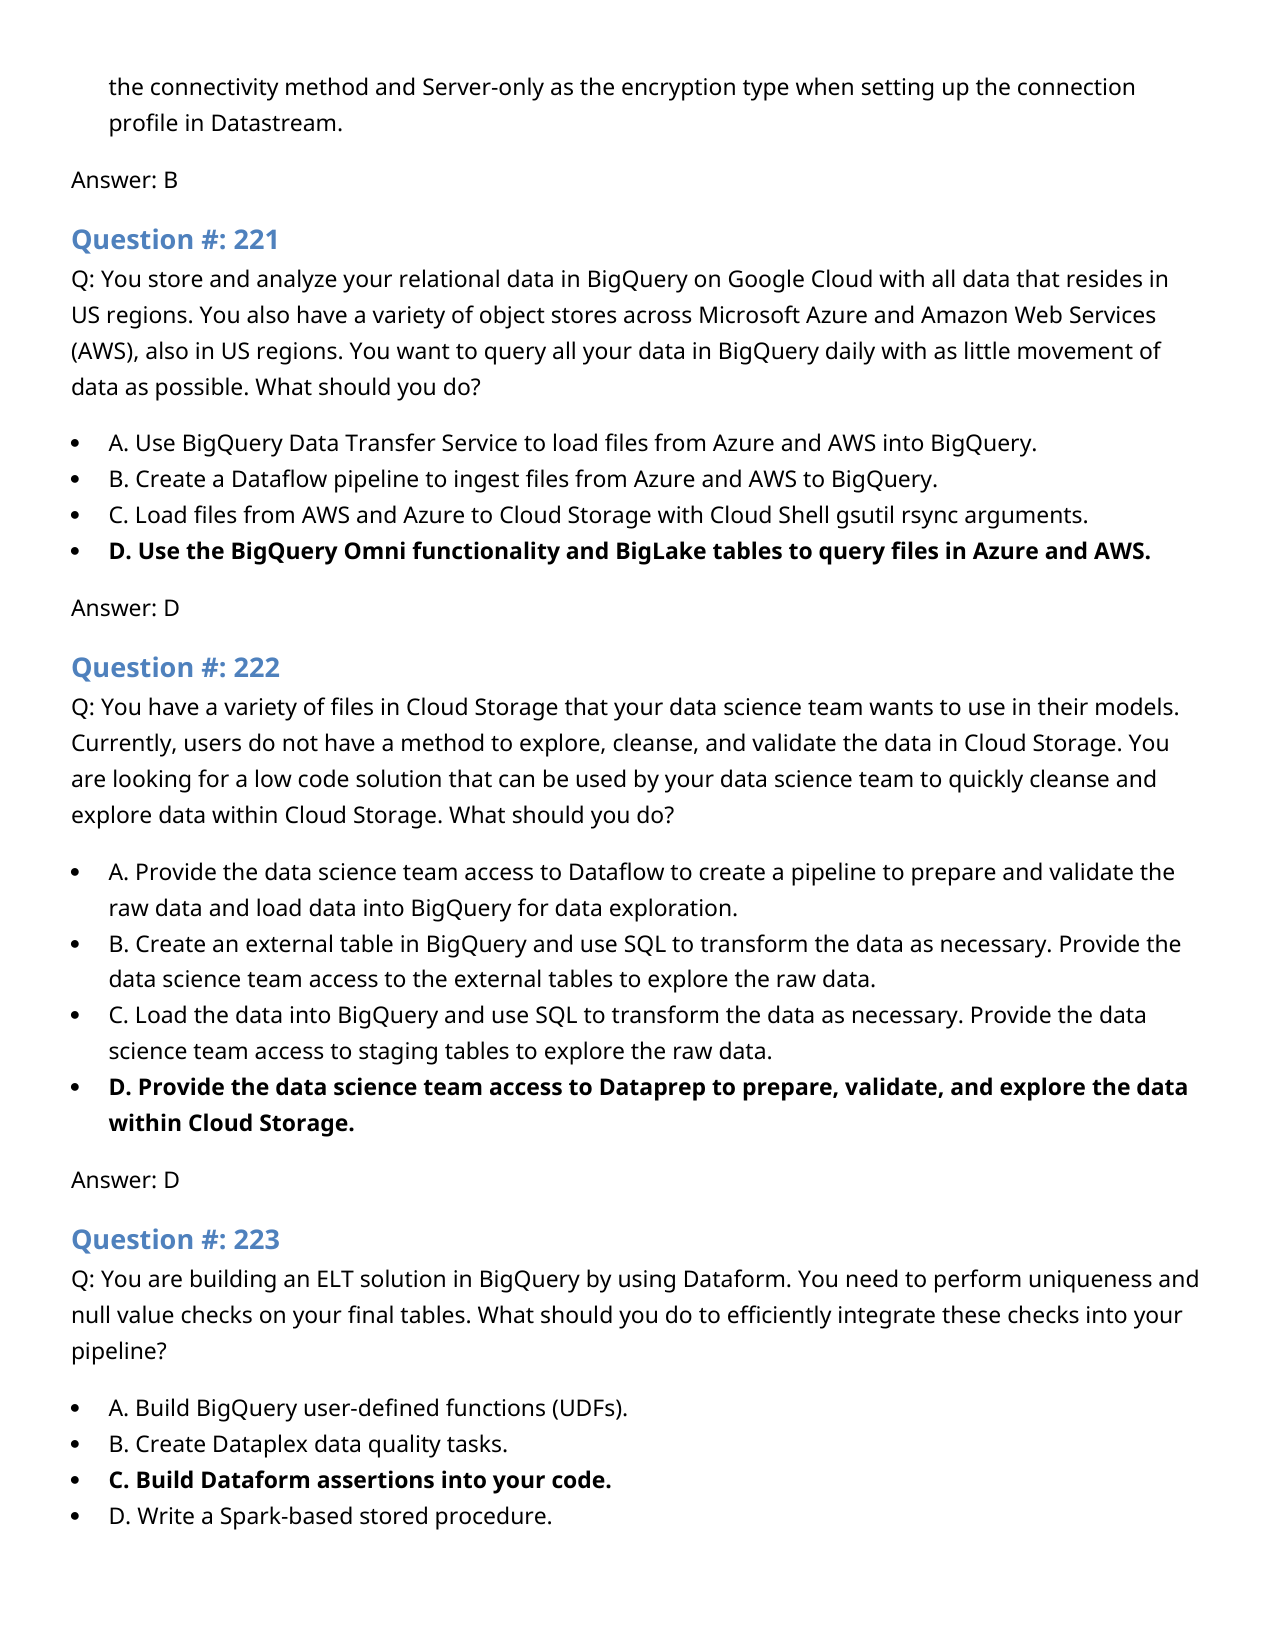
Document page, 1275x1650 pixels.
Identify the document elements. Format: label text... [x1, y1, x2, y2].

list D. Write a Spark-based stored procedure. [71, 1499, 1204, 1531]
list C. Load the data into BigQuery and use SQL to transform the data as necessary. Provide the data science team access to staging tables to explore the raw data. [71, 999, 1204, 1067]
list C. Load files from AWS and Azure to Cloud Storage with Cloud Shell gsutil rsync arguments. [71, 499, 1204, 530]
subtitle Question #: 221 [71, 220, 1204, 257]
text Q: You have a variety of files in Cloud Storage that your data science team wants to use in their models. Currently, users do not have a method to explore, cleanse, and validate the data in Cloud Storage. You are looking for a low code solution that can be used by your data science team to quickly cleanse and explore data within Cloud Storage. What should you do? [71, 691, 1204, 830]
text Answer: D [71, 1164, 1204, 1195]
list A. Provide the data science team access to Dataflow to create a pipeline to prepare and validate the raw data and load data into BigQuery for data exploration. [71, 856, 1204, 923]
list D. Use the BigQuery Omni functionality and BigLake tables to query files in Azure and AWS. [71, 535, 1204, 566]
text Answer: B [71, 163, 1204, 195]
list A. Build BigQuery user-defined functions (UDFs). [71, 1392, 1204, 1423]
list B. Create a Dataflow pipeline to ingest files from Azure and AWS to BigQuery. [71, 463, 1204, 494]
text Q: You are building an ELT solution in BigQuery by using Dataform. You need to perform uniqueness and null value checks on your final tables. What should you do to efficiently integrate these checks into your pipeline? [71, 1263, 1204, 1366]
subtitle Question #: 223 [71, 1221, 1204, 1258]
list C. Build Dataform assertions into your code. [71, 1464, 1204, 1495]
list D. Provide the data science team access to Dataprep to prepare, validate, and explore the data within Cloud Storage. [71, 1071, 1204, 1138]
list B. Create Dataplex data quality tasks. [71, 1428, 1204, 1459]
text Answer: D [71, 592, 1204, 623]
list A. Use BigQuery Data Transfer Service to load files from Azure and AWS into BigQuery. [71, 427, 1204, 458]
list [71, 71, 1204, 138]
subtitle Question #: 222 [71, 649, 1204, 686]
text Q: You store and analyze your relational data in BigQuery on Google Cloud with all data that resides in US regions. You also have a variety of object stores across Microsoft Azure and Amazon Web Services (AWS), also in US regions. You want to query all your data in BigQuery daily with as little movement of data as possible. What should you do? [71, 263, 1204, 402]
list B. Create an external table in BigQuery and use SQL to transform the data as necessary. Provide the data science team access to the external tables to explore the raw data. [71, 927, 1204, 995]
